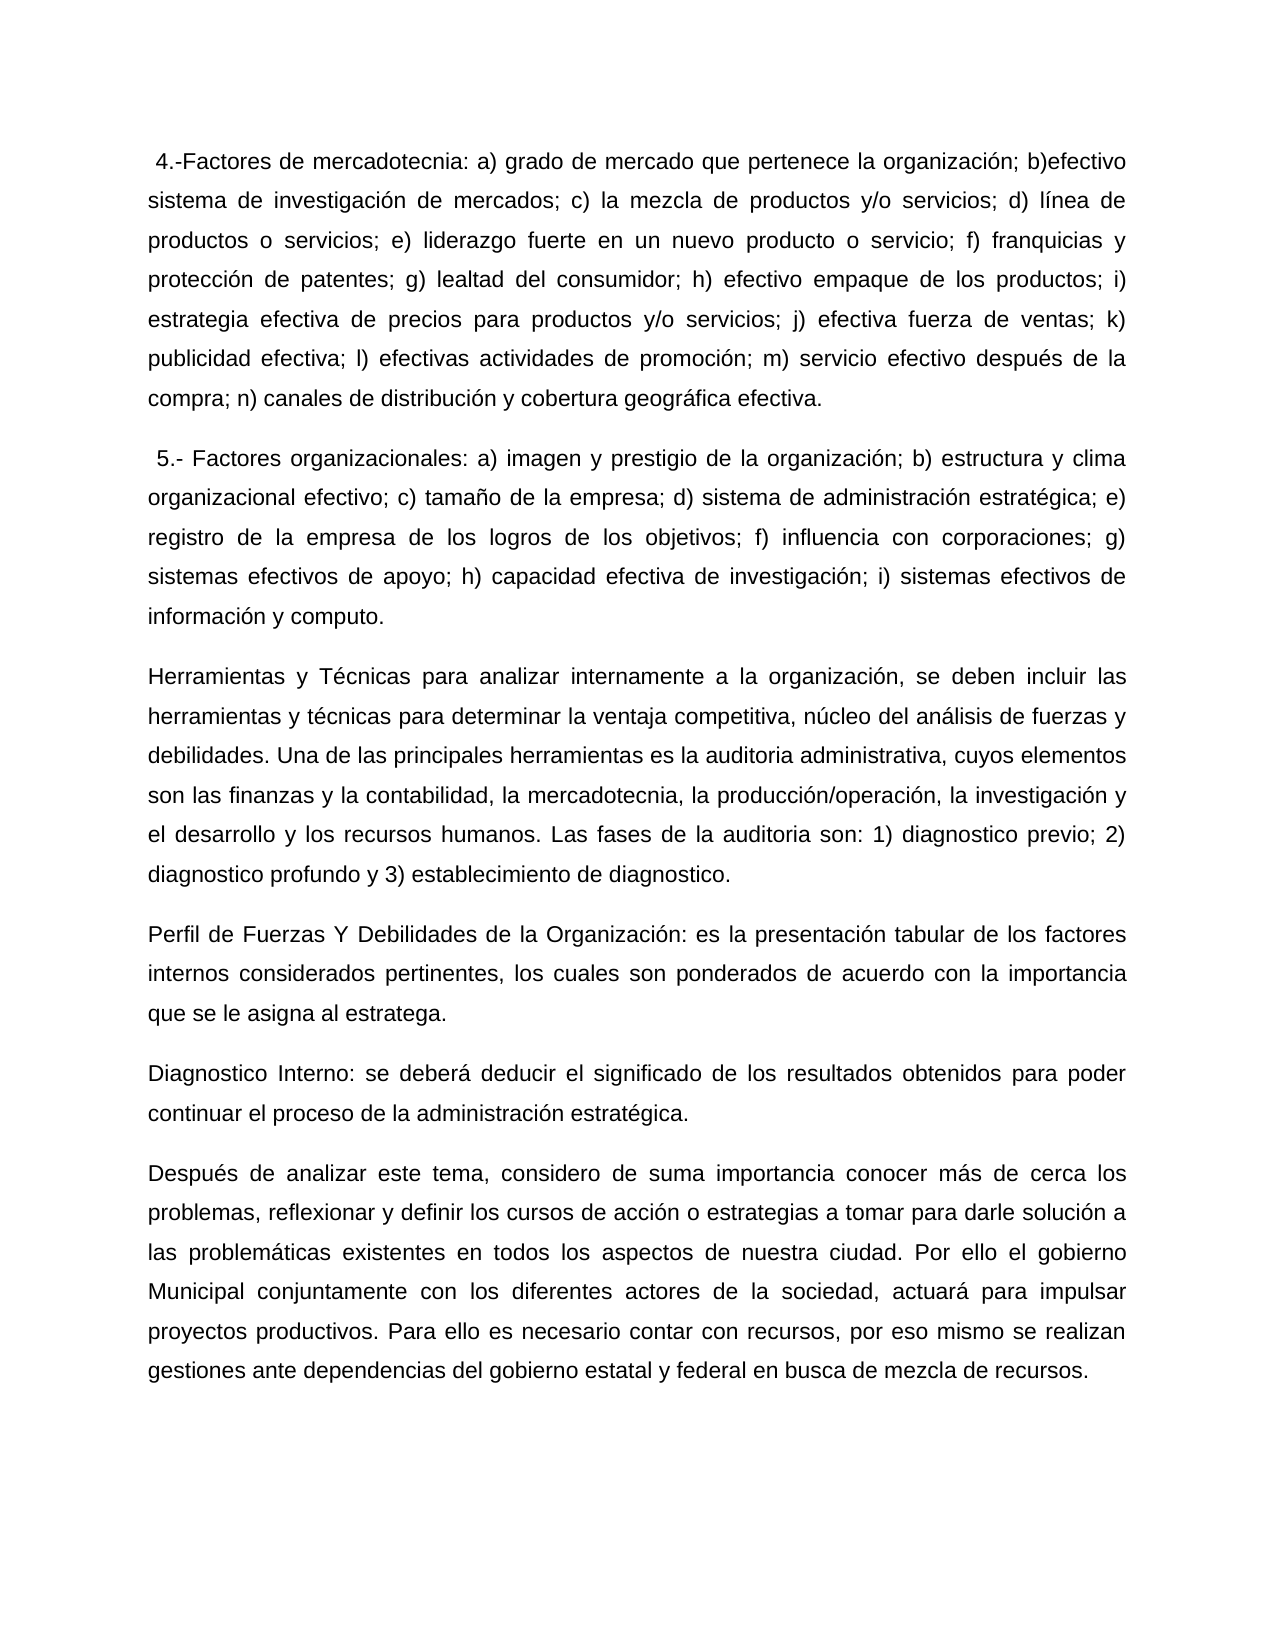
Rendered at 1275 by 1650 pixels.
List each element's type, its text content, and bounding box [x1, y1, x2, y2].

text Perfil de Fuerzas Y Debilidades de la Organización: es la presentación tabular de los factores internos considerados pertinentes, los cuales son ponderados de acuerdo con la importancia que se le asigna al estratega. [148, 921, 1127, 1026]
text Herramientas y Técnicas para analizar internamente a la organización, se deben incluir las herramientas y técnicas para determinar la ventaja competitiva, núcleo del análisis de fuerzas y debilidades. Una de las principales herramientas es la auditoria administrativa, cuyos elementos son las finanzas y la contabilidad, la mercadotecnia, la producción/operación, la investigación y el desarrollo y los recursos humanos. Las fases de la auditoria son: 1) diagnostico previo; 2) diagnostico profundo y 3) establecimiento de diagnostico. [148, 663, 1127, 887]
text 4.-Factores de mercadotecnia: a) grado de mercado que pertenece la organización; b)efectivo sistema de investigación de mercados; c) la mezcla de productos y/o servicios; d) línea de productos o servicios; e) liderazgo fuerte en un nuevo producto o servicio; f) franquicias y protección de patentes; g) lealtad del consumidor; h) efectivo empaque de los productos; i) estrategia efectiva de precios para productos y/o servicios; j) efectiva fuerza de ventas; k) publicidad efectiva; l) efectivas actividades de promoción; m) servicio efectivo después de la compra; n) canales de distribución y cobertura geográfica efectiva. [148, 148, 1127, 411]
text 5.- Factores organizacionales: a) imagen y prestigio de la organización; b) estructura y clima organizacional efectivo; c) tamaño de la empresa; d) sistema de administración estratégica; e) registro de la empresa de los logros de los objetivos; f) influencia con corporaciones; g) sistemas efectivos de apoyo; h) capacidad efectiva de investigación; i) sistemas efectivos de información y computo. [148, 445, 1127, 629]
text Diagnostico Interno: se deberá deducir el significado de los resultados obtenidos para poder continuar el proceso de la administración estratégica. [148, 1060, 1127, 1126]
text Después de analizar este tema, considero de suma importancia conocer más de cerca los problemas, reflexionar y definir los cursos de acción o estrategias a tomar para darle solución a las problemáticas existentes en todos los aspectos de nuestra ciudad. Por ello el gobierno Municipal conjuntamente con los diferentes actores de la sociedad, actuará para impulsar proyectos productivos. Para ello es necesario contar con recursos, por eso mismo se realizan gestiones ante dependencias del gobierno estatal y federal en busca de mezcla de recursos. [148, 1160, 1127, 1384]
